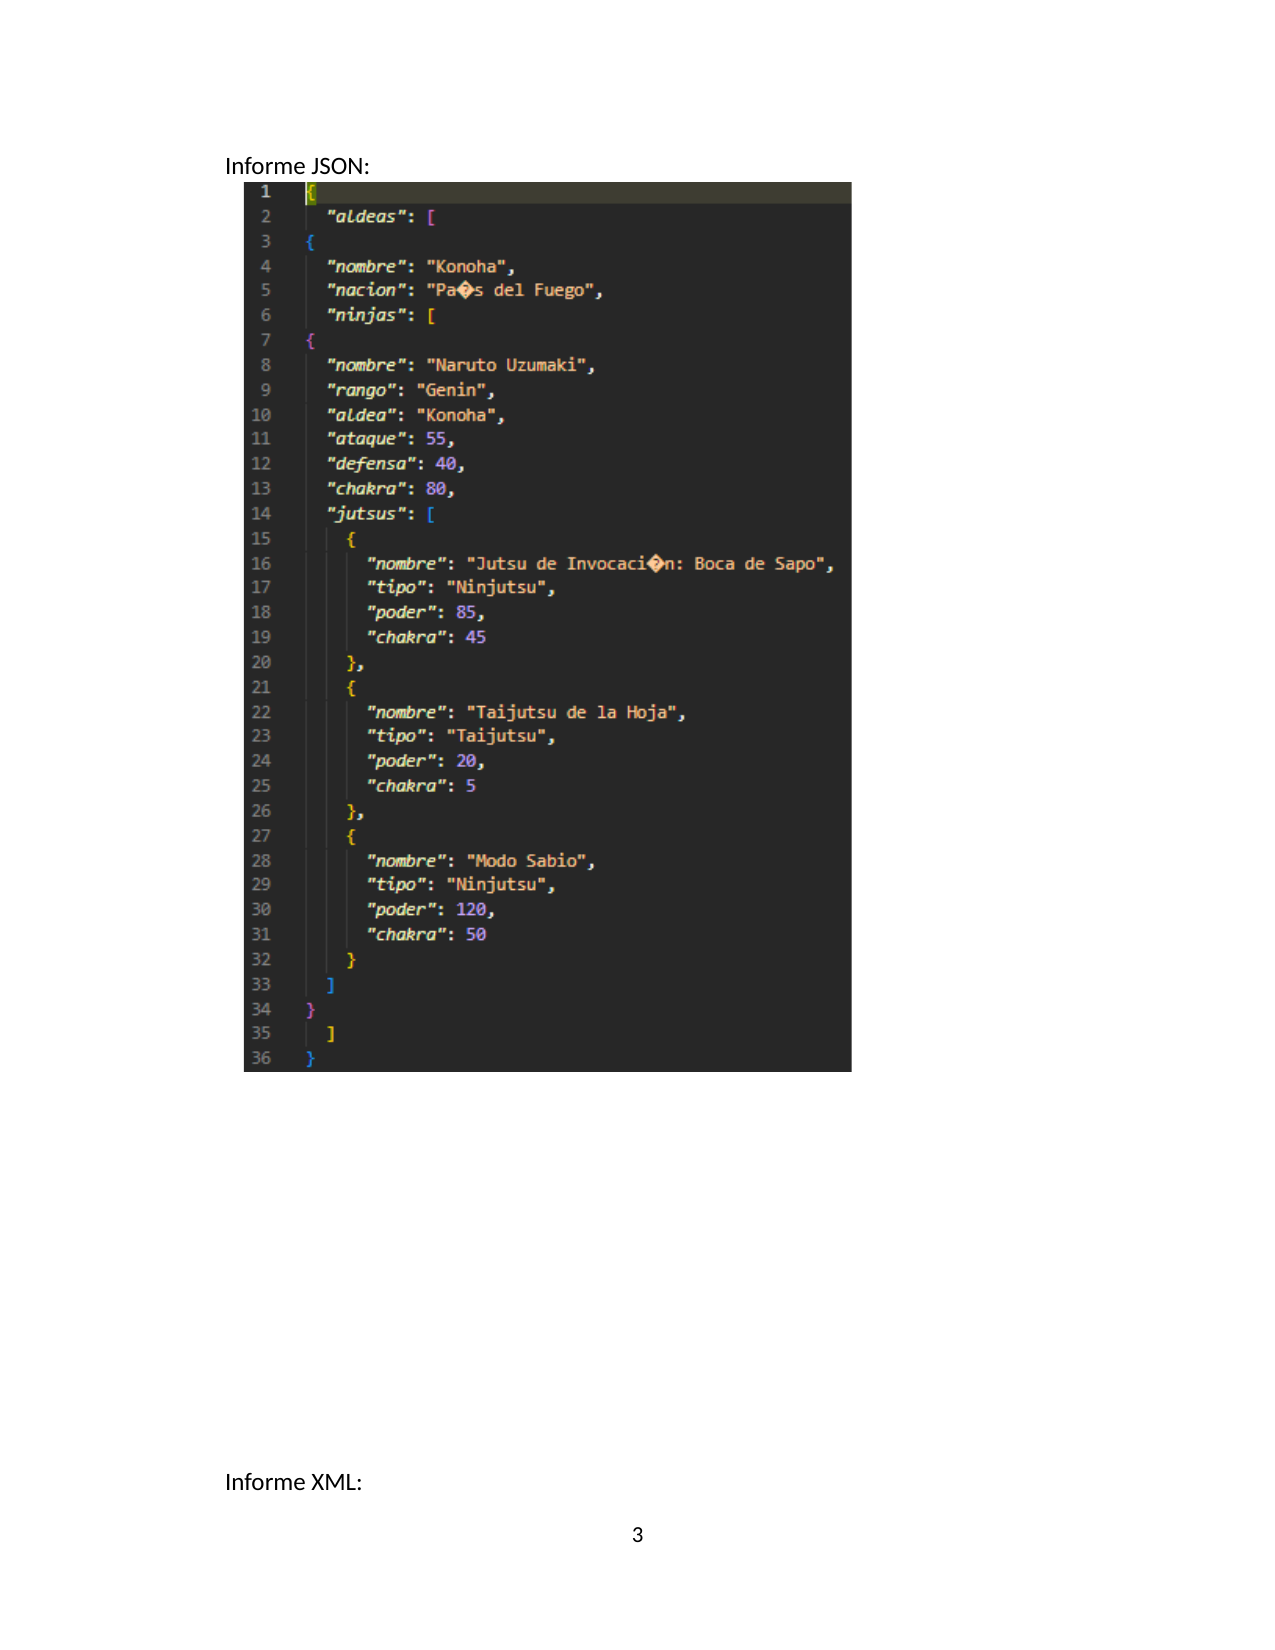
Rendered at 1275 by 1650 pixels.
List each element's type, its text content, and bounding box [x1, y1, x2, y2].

list Informe XML: [225, 1466, 1125, 1497]
list Informe JSON: [225, 150, 1125, 1102]
